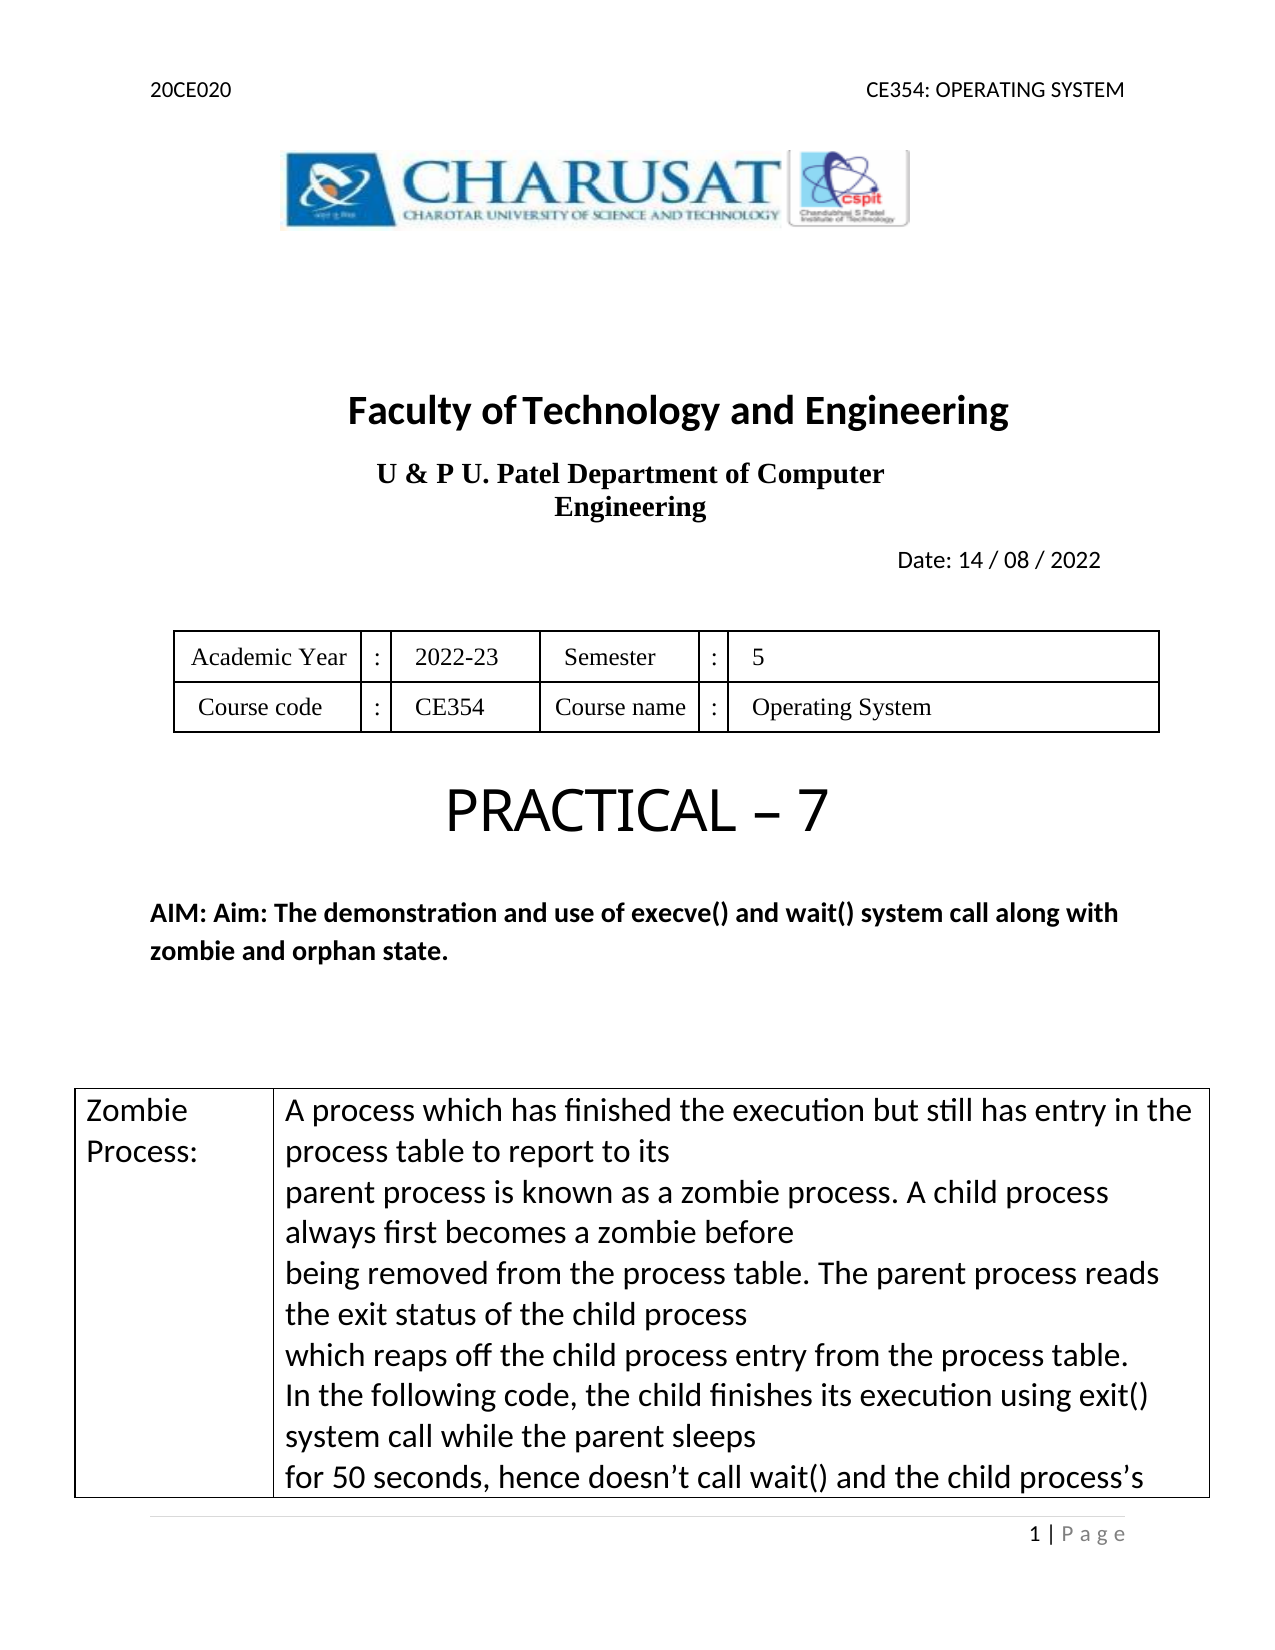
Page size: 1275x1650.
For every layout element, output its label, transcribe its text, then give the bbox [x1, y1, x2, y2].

table_header Zombie Process: [76, 1089, 273, 1497]
table_header Semester [541, 632, 698, 681]
table_cell Course code [175, 683, 360, 731]
table_header : [362, 632, 390, 681]
table_cell CE354 [392, 683, 539, 731]
table_header 5 [729, 632, 1158, 681]
table_cell : [362, 683, 390, 731]
table_header 2022-23 [392, 632, 539, 681]
table_header : [700, 632, 727, 681]
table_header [274, 1089, 1209, 1497]
text Date: 14 / 08 / 2022 [150, 544, 1101, 575]
table_cell Course name [541, 683, 698, 731]
table_cell : [700, 683, 727, 731]
table_cell Operating System [729, 683, 1158, 731]
picture [280, 150, 910, 231]
table_header Academic Year [175, 632, 360, 681]
text Faculty of Technology and Engineering [348, 384, 1125, 435]
title PRACTICAL – 7 [150, 769, 1125, 849]
text AIM: Aim: The demonstration and use of execve() and wait() system call along with zombie and orphan state. [150, 896, 1125, 967]
subtitle U & P U. Patel Department of Computer Engineering [318, 456, 943, 523]
